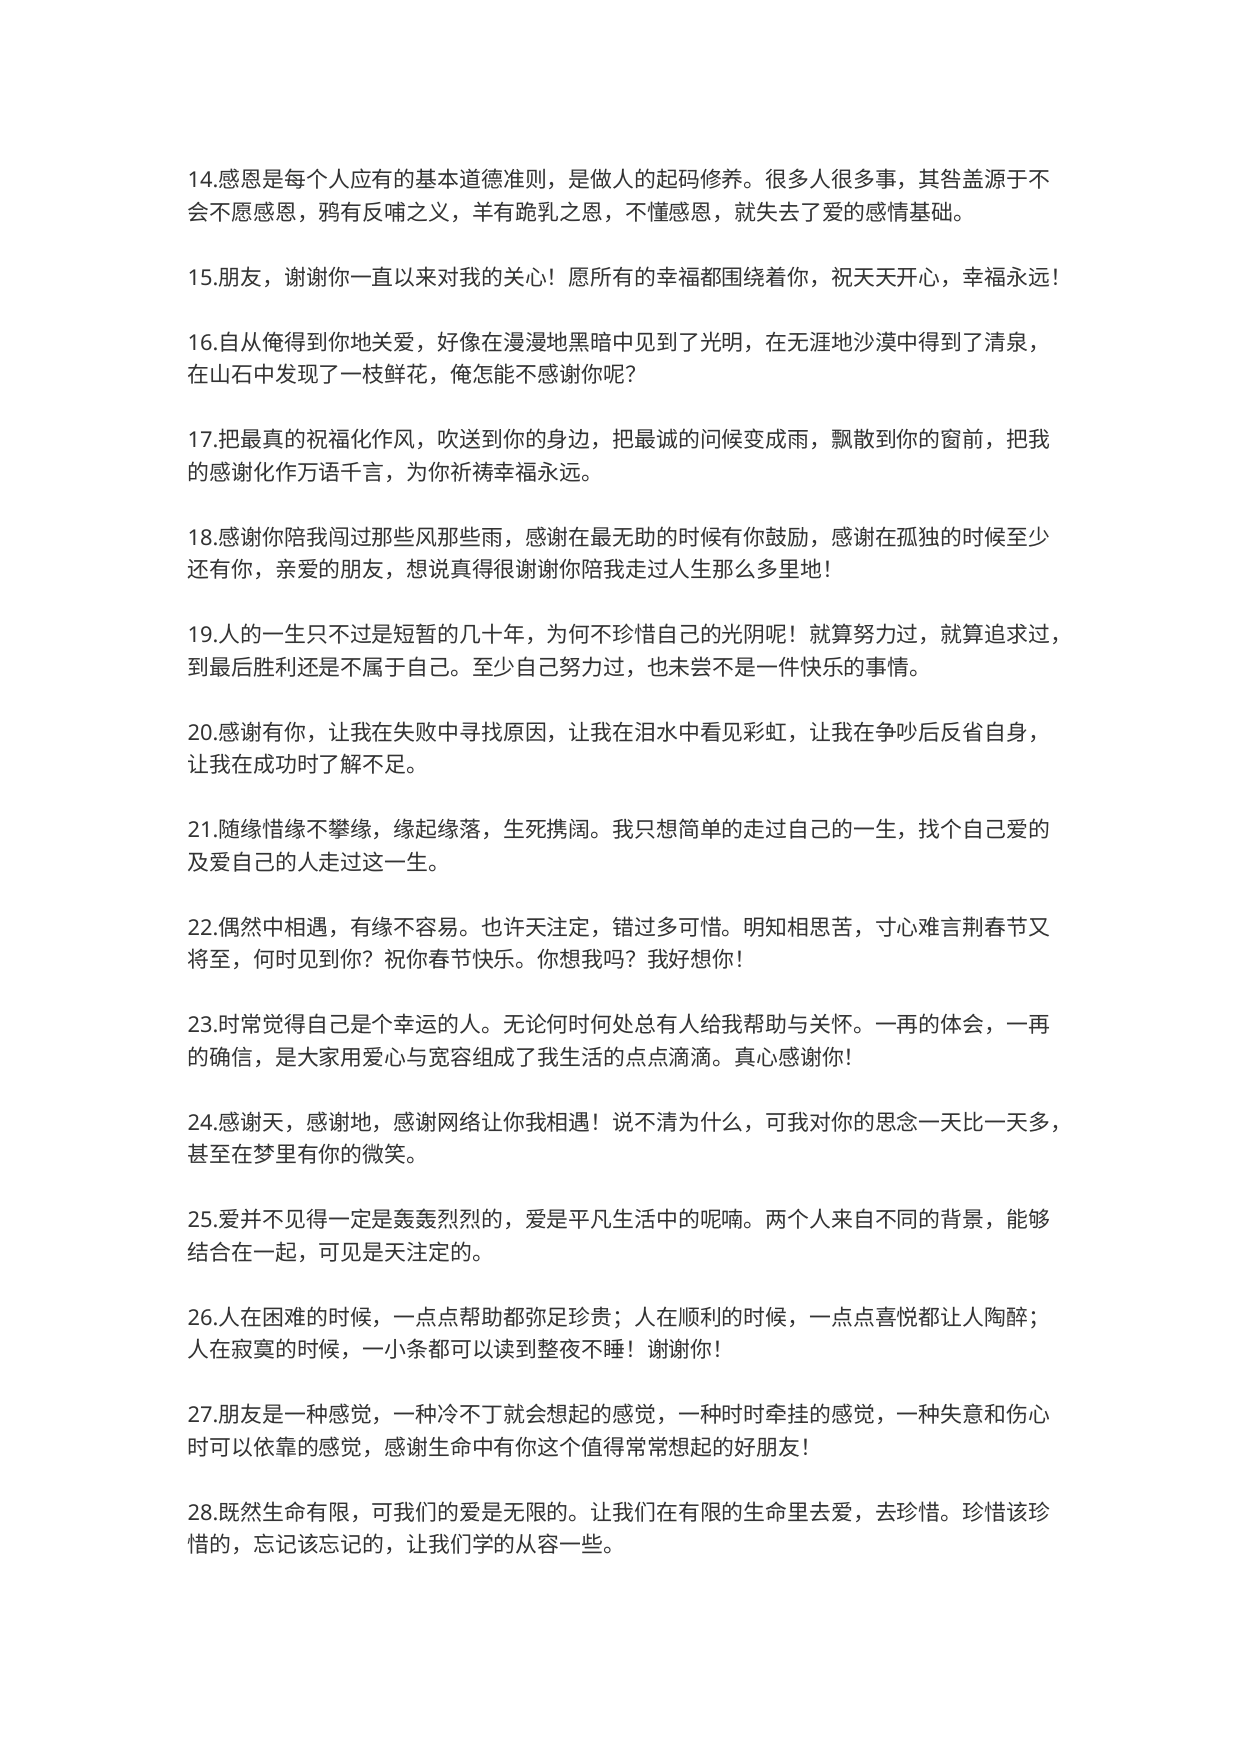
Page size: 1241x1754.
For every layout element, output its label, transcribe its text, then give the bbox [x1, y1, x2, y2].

text 20.感谢有你，让我在失败中寻找原因，让我在泪水中看见彩虹，让我在争吵后反省自身，让我在成功时了解不足。 [187, 714, 1053, 779]
text 21.随缘惜缘不攀缘，缘起缘落，生死携阔。我只想简单的走过自己的一生，找个自己爱的及爱自己的人走过这一生。 [187, 812, 1053, 877]
text 28.既然生命有限，可我们的爱是无限的。让我们在有限的生命里去爱，去珍惜。珍惜该珍惜的，忘记该忘记的，让我们学的从容一些。 [187, 1494, 1053, 1559]
text 17.把最真的祝福化作风，吹送到你的身边，把最诚的问候变成雨，飘散到你的窗前，把我的感谢化作万语千言，为你祈祷幸福永远。 [187, 422, 1053, 487]
text 15.朋友，谢谢你一直以来对我的关心！愿所有的幸福都围绕着你，祝天天开心，幸福永远！ [187, 259, 1053, 292]
text 14.感恩是每个人应有的基本道德准则，是做人的起码修养。很多人很多事，其咎盖源于不会不愿感恩，鸦有反哺之义，羊有跪乳之恩，不懂感恩，就失去了爱的感情基础。 [187, 162, 1053, 227]
text 25.爱并不见得一定是轰轰烈烈的，爱是平凡生活中的呢喃。两个人来自不同的背景，能够结合在一起，可见是天注定的。 [187, 1202, 1053, 1267]
text 22.偶然中相遇，有缘不容易。也许天注定，错过多可惜。明知相思苦，寸心难言荆春节又将至，何时见到你？祝你春节快乐。你想我吗？我好想你！ [187, 909, 1053, 974]
text 24.感谢天，感谢地，感谢网络让你我相遇！说不清为什么，可我对你的思念一天比一天多，甚至在梦里有你的微笑。 [187, 1104, 1053, 1169]
text 19.人的一生只不过是短暂的几十年，为何不珍惜自己的光阴呢！就算努力过，就算追求过，到最后胜利还是不属于自己。至少自己努力过，也未尝不是一件快乐的事情。 [187, 617, 1053, 682]
text 27.朋友是一种感觉，一种冷不丁就会想起的感觉，一种时时牵挂的感觉，一种失意和伤心时可以依靠的感觉，感谢生命中有你这个值得常常想起的好朋友！ [187, 1397, 1053, 1462]
text 23.时常觉得自己是个幸运的人。无论何时何处总有人给我帮助与关怀。一再的体会，一再的确信，是大家用爱心与宽容组成了我生活的点点滴滴。真心感谢你！ [187, 1007, 1053, 1072]
text 18.感谢你陪我闯过那些风那些雨，感谢在最无助的时候有你鼓励，感谢在孤独的时候至少还有你，亲爱的朋友，想说真得很谢谢你陪我走过人生那么多里地！ [187, 519, 1053, 584]
text 26.人在困难的时候，一点点帮助都弥足珍贵；人在顺利的时候，一点点喜悦都让人陶醉；人在寂寞的时候，一小条都可以读到整夜不睡！谢谢你！ [187, 1299, 1053, 1364]
text 16.自从俺得到你地关爱，好像在漫漫地黑暗中见到了光明，在无涯地沙漠中得到了清泉，在山石中发现了一枝鲜花，俺怎能不感谢你呢？ [187, 324, 1053, 389]
